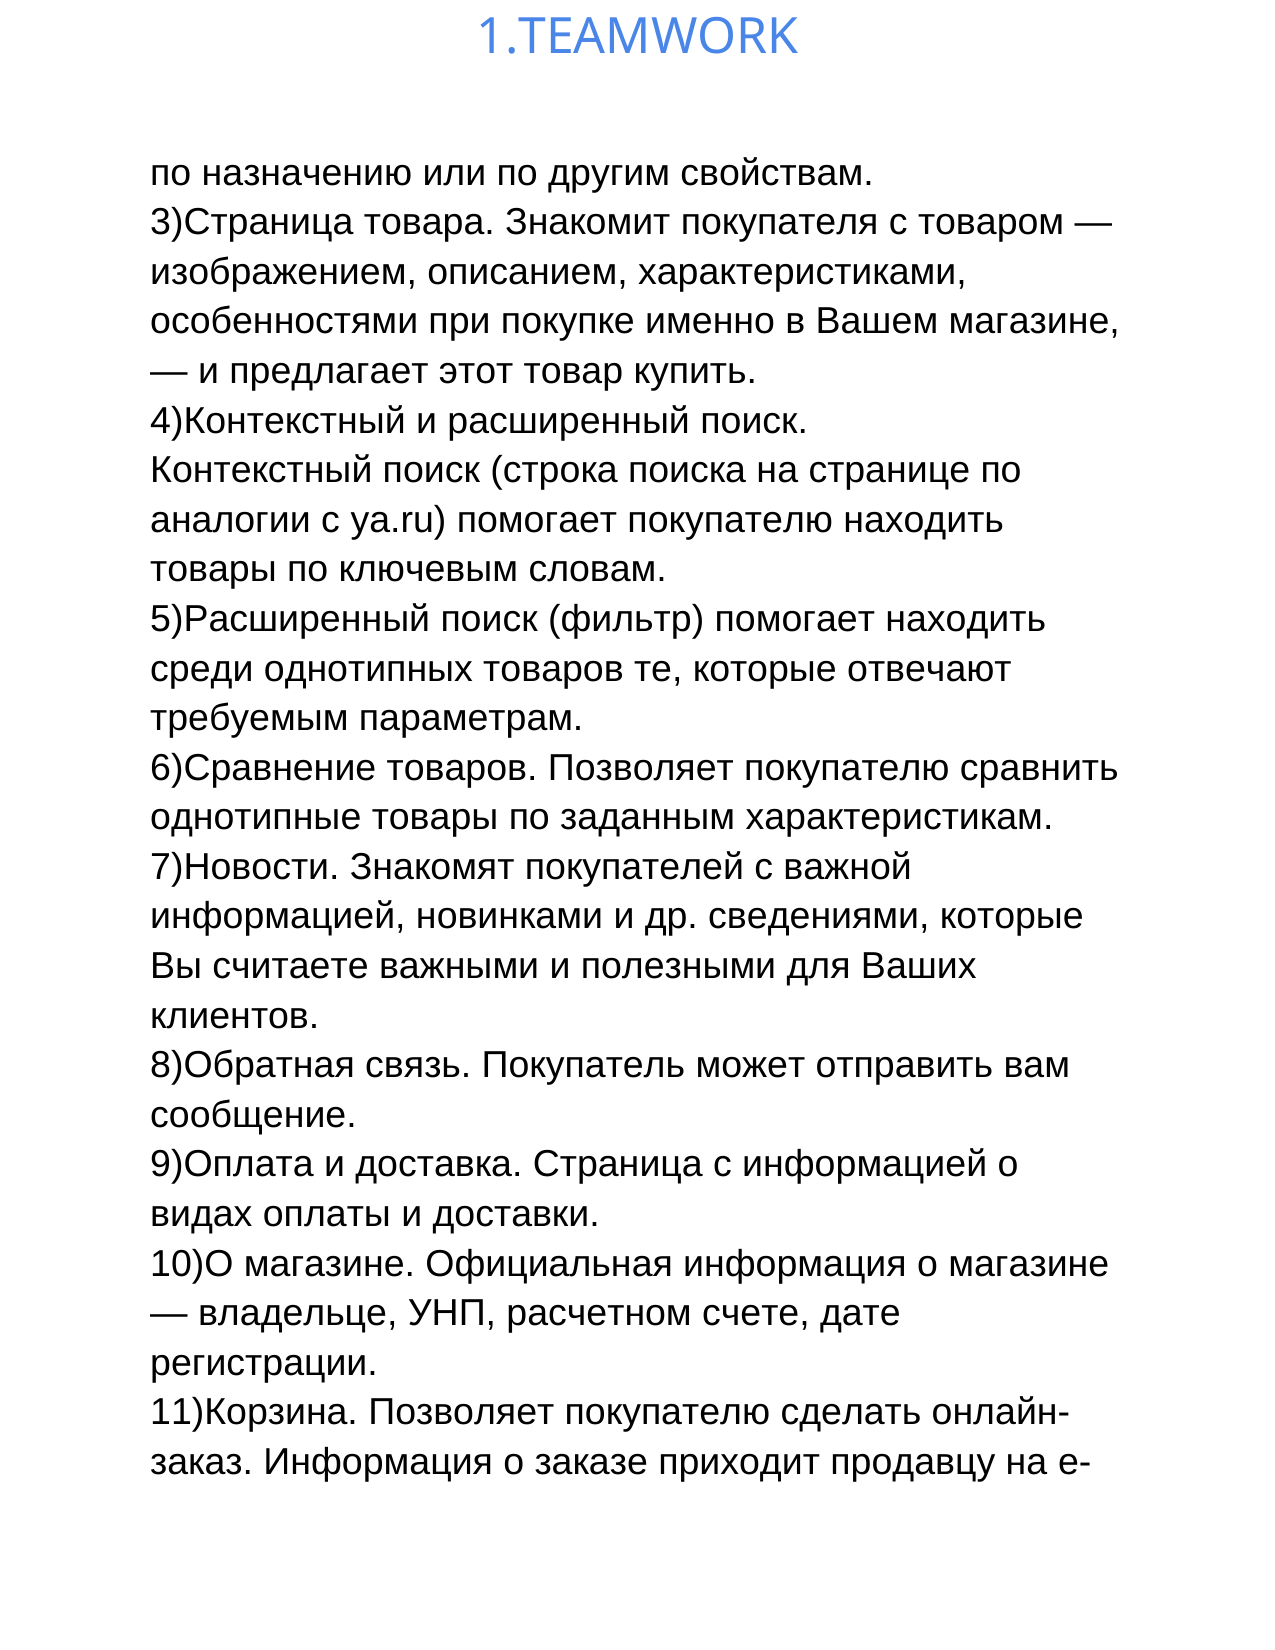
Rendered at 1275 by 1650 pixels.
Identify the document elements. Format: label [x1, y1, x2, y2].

text [150, 150, 1125, 738]
text [150, 745, 1125, 1482]
